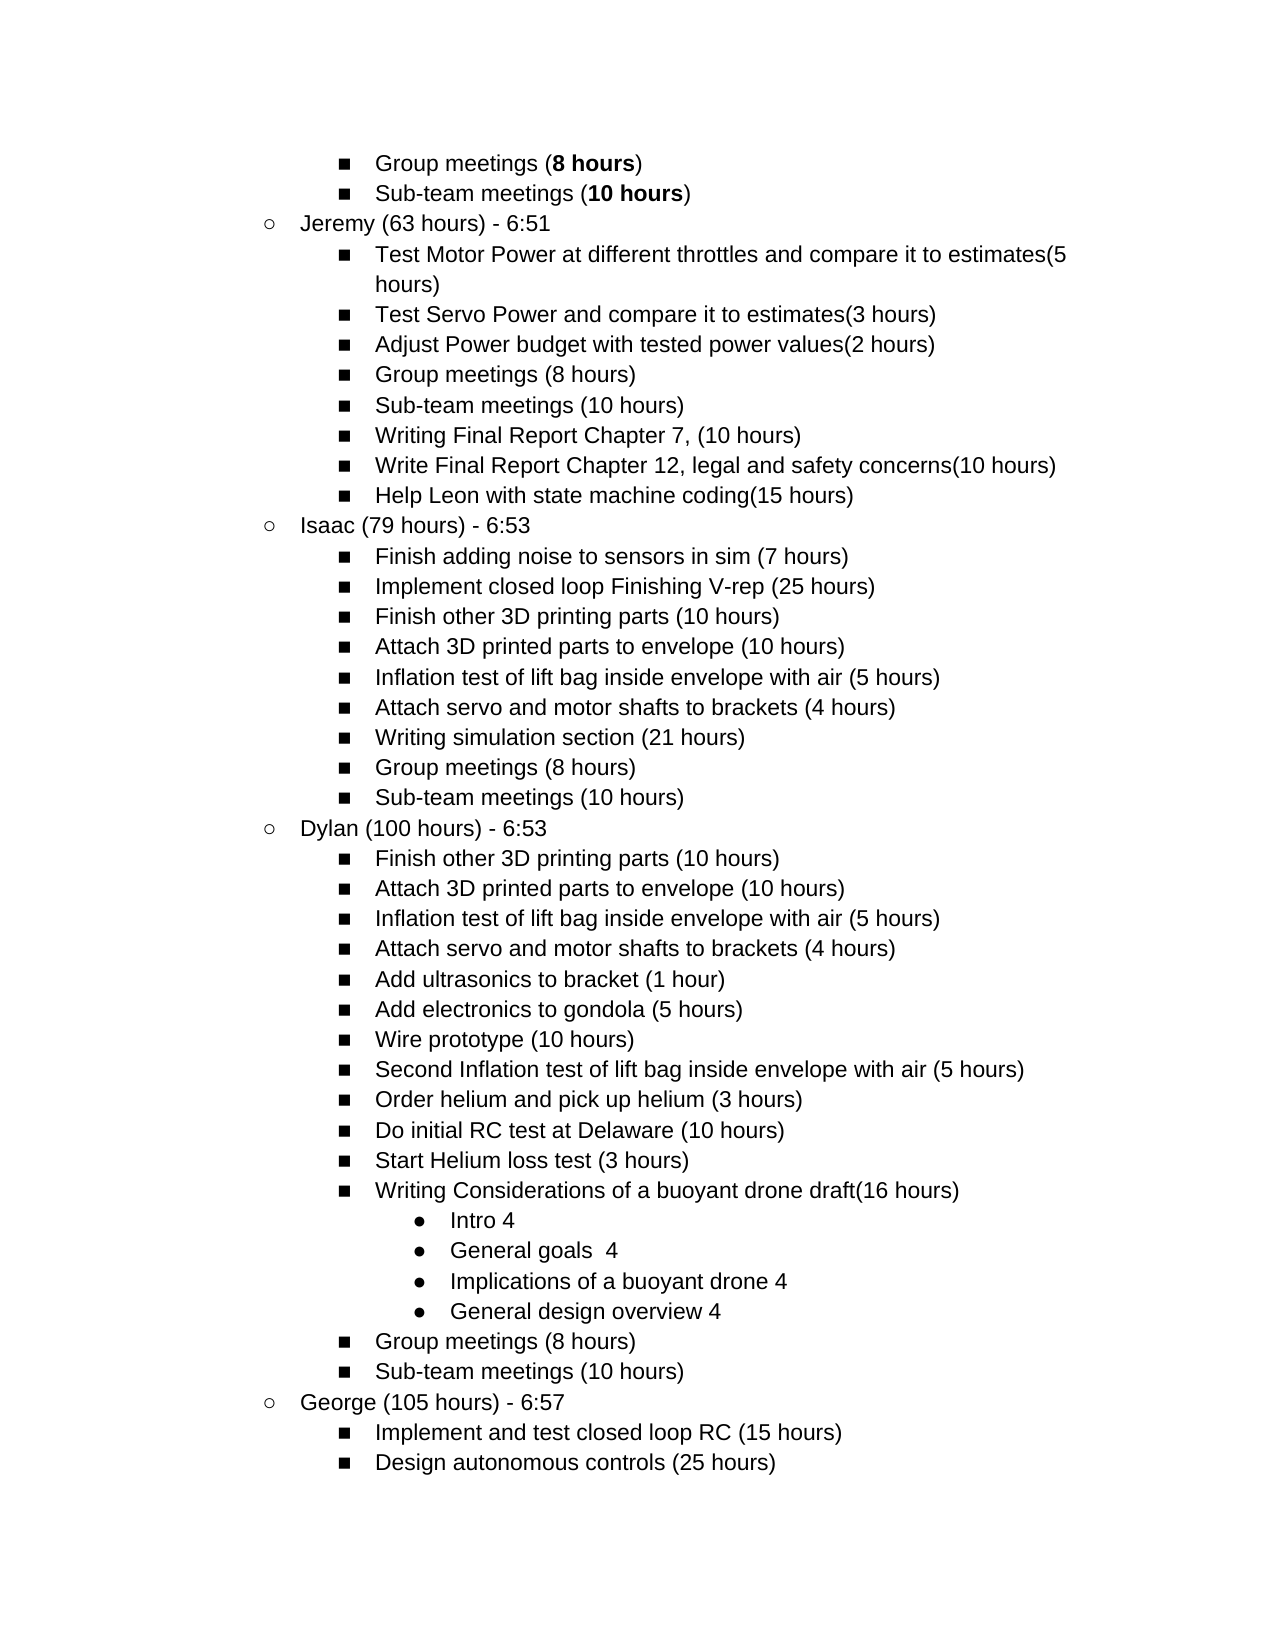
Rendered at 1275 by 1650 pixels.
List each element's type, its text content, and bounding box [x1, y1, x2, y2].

list Start Helium loss test (3 hours) [337, 1147, 1125, 1173]
list Inflation test of lift bag inside envelope with air (5 hours) [337, 663, 1125, 690]
list Second Inflation test of lift bag inside envelope with air (5 hours) [337, 1056, 1125, 1083]
list George (105 hours) - 6:57 [262, 1388, 1125, 1415]
list Sub-team meetings (10 hours) [337, 1358, 1125, 1385]
list Implement closed loop Finishing V-rep (25 hours) [337, 573, 1125, 599]
list Implement and test closed loop RC (15 hours) [337, 1419, 1125, 1445]
list Isaac (79 hours) - 6:53 [262, 512, 1125, 539]
list Add ultrasonics to bracket (1 hour) [337, 966, 1125, 992]
list Attach servo and motor shafts to brackets (4 hours) [337, 694, 1125, 720]
list Add electronics to gondola (5 hours) [337, 996, 1125, 1022]
list Writing Final Report Chapter 7, (10 hours) [337, 422, 1125, 448]
list Sub-team meetings (10 hours) [337, 784, 1125, 811]
list Adjust Power budget with tested power values(2 hours) [337, 331, 1125, 358]
list Inflation test of lift bag inside envelope with air (5 hours) [337, 905, 1125, 932]
list Writing Considerations of a buoyant drone draft(16 hours) [337, 1177, 1125, 1203]
list Group meetings (8 hours) [337, 361, 1125, 388]
list General design overview 4 [412, 1298, 1125, 1324]
list Do initial RC test at Delaware (10 hours) [337, 1117, 1125, 1143]
list Group meetings (8 hours) [337, 150, 1125, 176]
list Sub-team meetings (10 hours) [337, 180, 1125, 207]
list Implications of a buoyant drone 4 [412, 1268, 1125, 1294]
list Finish other 3D printing parts (10 hours) [337, 845, 1125, 871]
list Intro 4 [412, 1207, 1125, 1234]
list Jeremy (63 hours) - 6:51 [262, 210, 1125, 237]
list Attach 3D printed parts to envelope (10 hours) [337, 633, 1125, 660]
list Design autonomous controls (25 hours) [337, 1449, 1125, 1475]
list Test Servo Power and compare it to estimates(3 hours) [337, 301, 1125, 327]
list Attach servo and motor shafts to brackets (4 hours) [337, 935, 1125, 962]
list Group meetings (8 hours) [337, 1328, 1125, 1354]
list Group meetings (8 hours) [337, 754, 1125, 781]
list Finish other 3D printing parts (10 hours) [337, 603, 1125, 629]
list Finish adding noise to sensors in sim (7 hours) [337, 543, 1125, 569]
list Writing simulation section (21 hours) [337, 724, 1125, 750]
list Dylan (100 hours) - 6:53 [262, 814, 1125, 841]
list Write Final Report Chapter 12, legal and safety concerns(10 hours) [337, 452, 1125, 478]
list Wire prototype (10 hours) [337, 1026, 1125, 1052]
list General goals 4 [412, 1237, 1125, 1264]
list Help Leon with state machine coding(15 hours) [337, 482, 1125, 509]
list Attach 3D printed parts to envelope (10 hours) [337, 875, 1125, 901]
list Order helium and pick up helium (3 hours) [337, 1086, 1125, 1113]
list Sub-team meetings (10 hours) [337, 392, 1125, 418]
list Test Motor Power at different throttles and compare it to estimates(5 hours) [337, 241, 1125, 297]
